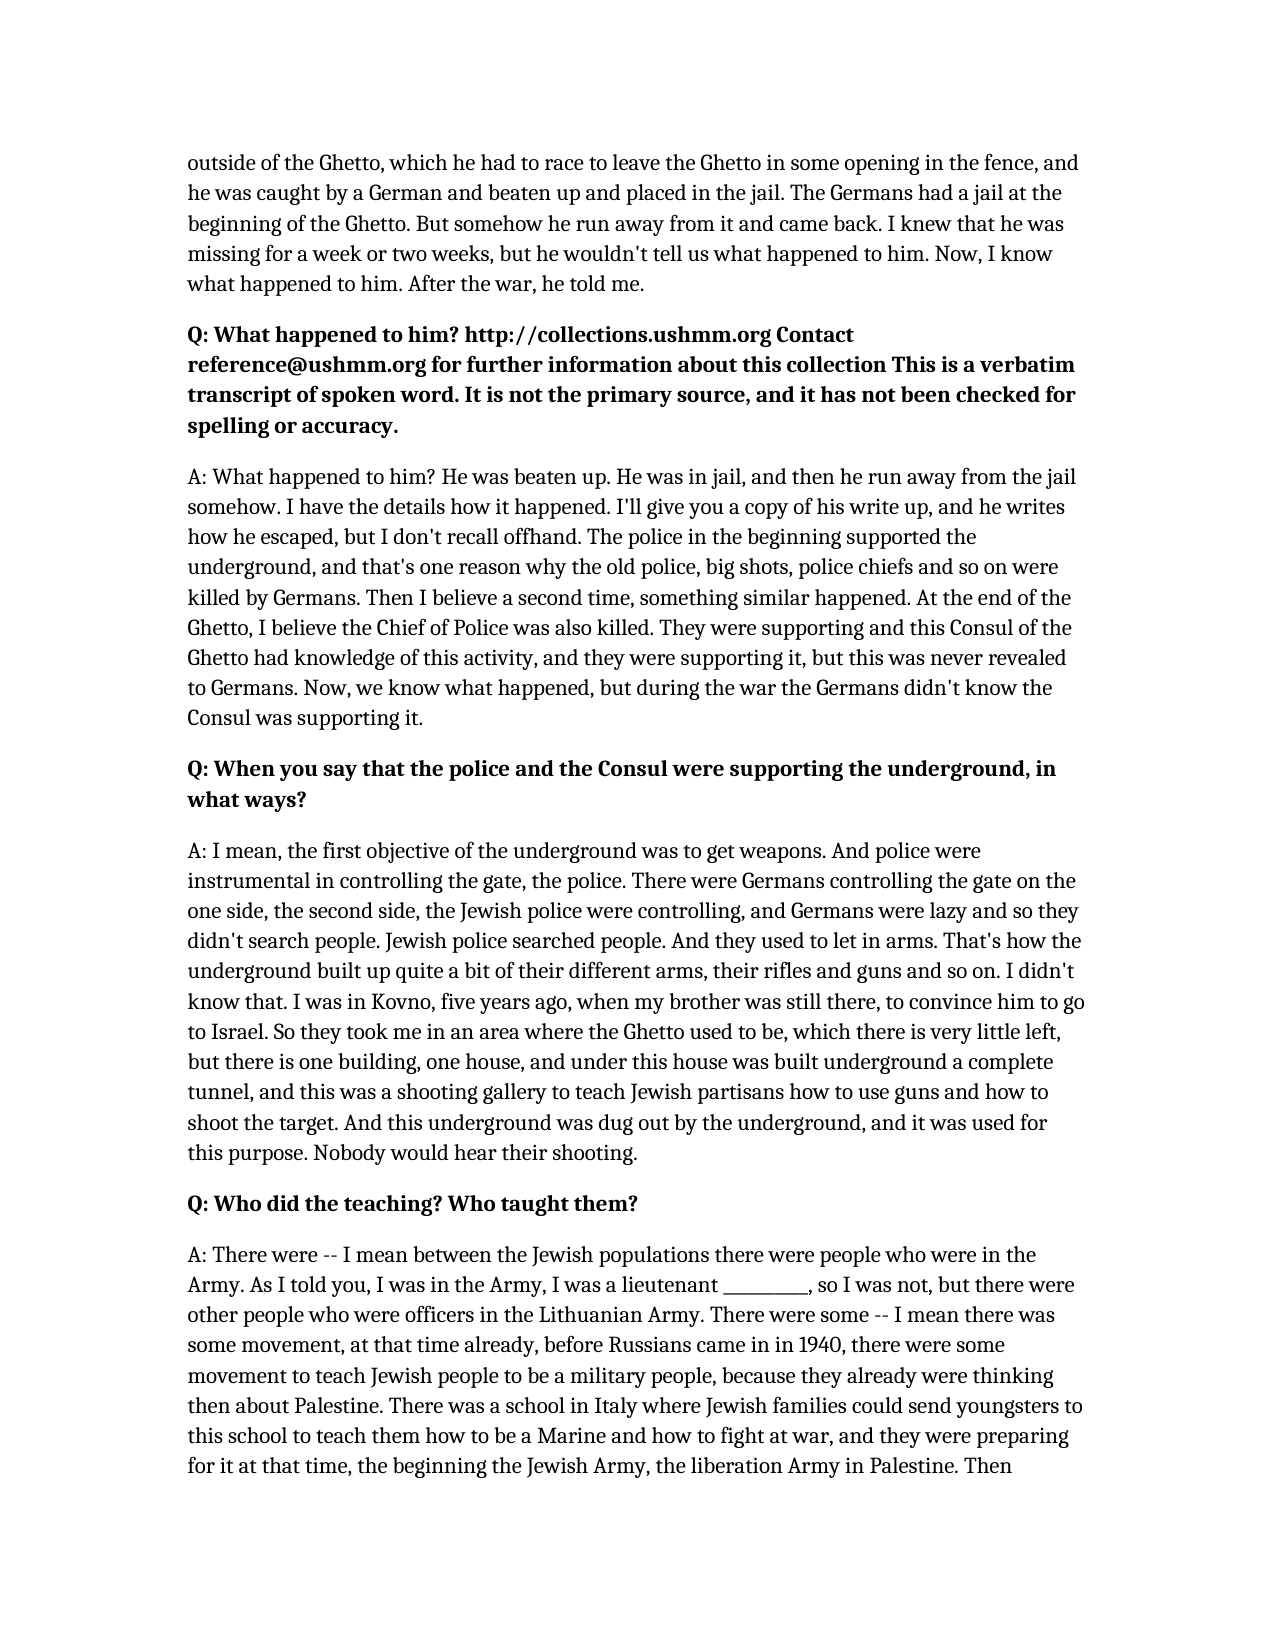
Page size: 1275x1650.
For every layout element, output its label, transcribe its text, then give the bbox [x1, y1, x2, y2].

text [187, 1242, 1087, 1479]
text A: I mean, the first objective of the underground was to get weapons. And police were instrumental in controlling the gate, the police. There were Germans controlling the gate on the one side, the second side, the Jewish police were controlling, and Germans were lazy and so they didn't search people. Jewish police searched people. And they used to let in arms. That's how the underground built up quite a bit of their different arms, their rifles and guns and so on. I didn't know that. I was in Kovno, five years ago, when my brother was still there, to convince him to go to Israel. So they took me in an area where the Ghetto used to be, which there is very little left, but there is one building, one house, and under this house was built underground a complete tunnel, and this was a shooting gallery to teach Jewish partisans how to use guns and how to shoot the target. And this underground was dug out by the underground, and it was used for this purpose. Nobody would hear their shooting. [187, 837, 1087, 1166]
text Q: What happened to him? http://collections.ushmm.org Contact reference@ushmm.org for further information about this collection This is a verbatim transcript of spoken word. It is not the primary source, and it has not been checked for spelling or accuracy. [187, 322, 1087, 439]
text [187, 150, 1087, 297]
text A: What happened to him? He was beaten up. He was in jail, and then he run away from the jail somehow. I have the details how it happened. I'll give you a copy of his write up, and he writes how he escaped, but I don't recall offhand. The police in the beginning supported the underground, and that's one reason why the old police, big shots, police chiefs and so on were killed by Germans. Then I believe a second time, something similar happened. At the end of the Ghetto, I believe the Chief of Police was also killed. They were supporting and this Consul of the Ghetto had knowledge of this activity, and they were supporting it, but this was never revealed to Germans. Now, we know what happened, but during the war the Germans didn't know the Consul was supporting it. [187, 463, 1087, 732]
text Q: Who did the teaching? Who taught them? [187, 1191, 1087, 1217]
text Q: When you say that the police and the Consul were supporting the underground, in what ways? [187, 756, 1087, 813]
